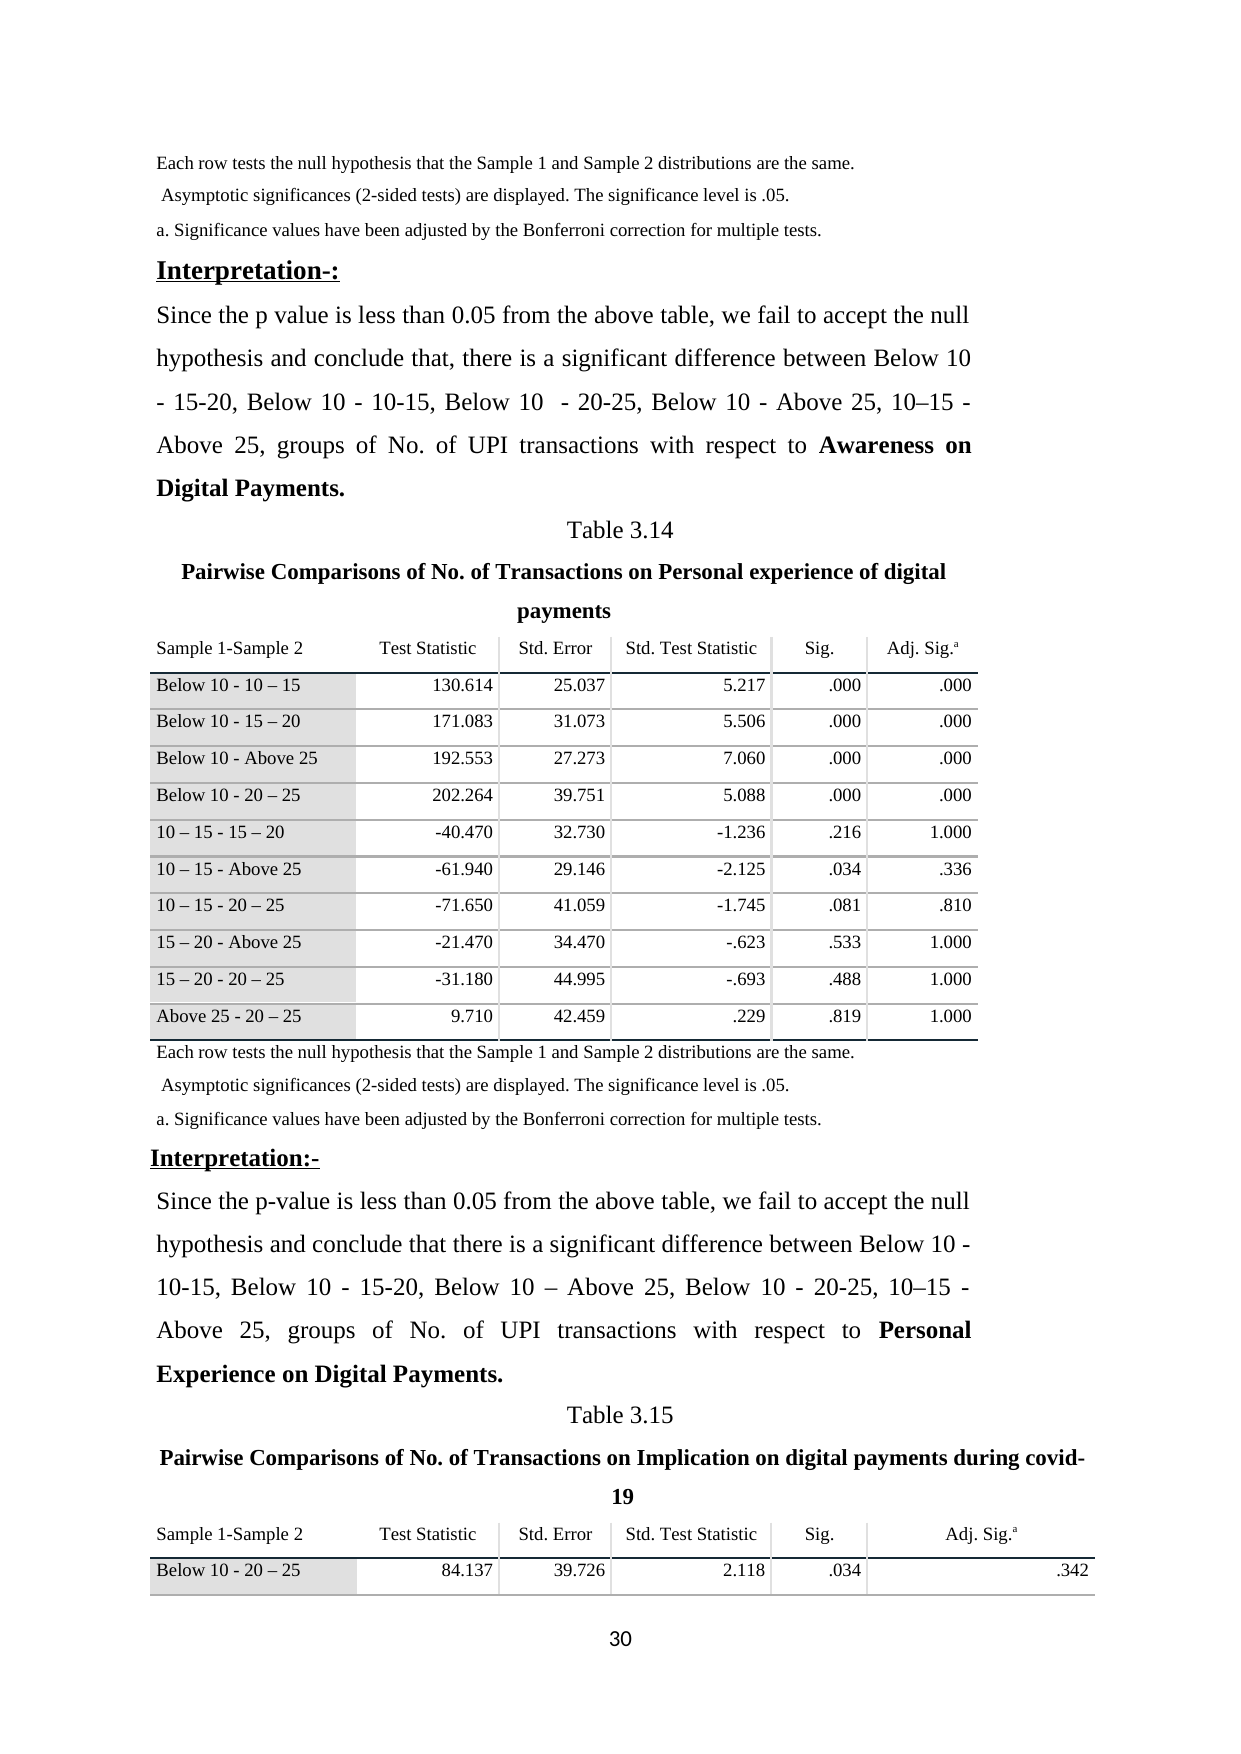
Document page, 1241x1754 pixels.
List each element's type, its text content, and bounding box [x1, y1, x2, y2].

table_cell 25.037 [500, 674, 610, 708]
table_cell 39.726 [500, 1559, 610, 1594]
table_cell Below 10 - 10 – 15 [150, 674, 356, 708]
table_cell .810 [868, 894, 978, 929]
table_cell .000 [868, 674, 978, 708]
table_cell .000 [868, 784, 978, 819]
table_cell Sample 1-Sample 2 [150, 637, 356, 672]
table_cell .034 [772, 1559, 866, 1594]
table_cell Sig. [773, 637, 866, 672]
table_cell 10 – 15 - Above 25 [150, 858, 356, 892]
table_cell Std. Error [500, 1523, 610, 1557]
table_cell 31.073 [500, 710, 610, 745]
table_cell 10 – 15 - 20 – 25 [150, 894, 356, 929]
table_cell 130.614 [356, 674, 498, 708]
table_cell 5.088 [612, 784, 770, 819]
table_cell 44.995 [500, 968, 610, 1002]
table_cell .533 [773, 931, 866, 966]
table_cell .081 [773, 894, 866, 929]
table_cell 15 – 20 - 20 – 25 [150, 968, 356, 1002]
table_cell 32.730 [500, 821, 610, 855]
table_cell Test Statistic [356, 637, 498, 672]
table_cell .034 [773, 858, 866, 892]
table_cell 9.710 [356, 1005, 498, 1039]
table_cell -31.180 [356, 968, 498, 1002]
table_cell 10 – 15 - 15 – 20 [150, 821, 356, 855]
table_cell Above 25 - 20 – 25 [150, 1005, 356, 1039]
table_header Pairwise Comparisons of No. of Transactions on Implication on digital payments during covid-19 [150, 1444, 1095, 1523]
table_cell -.623 [612, 931, 770, 966]
table_cell Each row tests the null hypothesis that the Sample 1 and Sample 2 distributions are the same. Asymptotic significances (2-sided tests) are displayed. The significance level is .05. [150, 1041, 978, 1108]
table_cell .819 [773, 1005, 866, 1039]
table_cell 2.118 [612, 1559, 770, 1594]
table_cell .000 [773, 784, 866, 819]
table_cell 27.273 [500, 747, 610, 782]
table_header Pairwise Comparisons of No. of Transactions on Personal experience of digital payments [150, 558, 978, 637]
table_cell 7.060 [612, 747, 770, 782]
table_cell Std. Test Statistic [612, 637, 770, 672]
text Table 3.15 [150, 1401, 1090, 1429]
table_cell .000 [868, 710, 978, 745]
table_cell 29.146 [500, 858, 610, 892]
table_cell .229 [612, 1005, 770, 1039]
table_cell Std. Error [500, 637, 610, 672]
table_cell 39.751 [500, 784, 610, 819]
table_cell Below 10 - Above 25 [150, 747, 356, 782]
table_cell 202.264 [356, 784, 498, 819]
table_cell .000 [773, 674, 866, 708]
table_cell 42.459 [500, 1005, 610, 1039]
table_cell 1.000 [868, 1005, 978, 1039]
table_cell Below 10 - 15 – 20 [150, 710, 356, 745]
table_cell 1.000 [868, 821, 978, 855]
table_cell Interpretation-: Since the p value is less than 0.05 from the above table, we fail to accept the null hypothesis and conclude that, there is a significant difference between Below 10 - 15-20, Below 10 - 10-15, Below 10 - 20-25, Below 10 - Above 25, 10–15 - Above 25, groups of No. of UPI transactions with respect to Awareness on Digital Payments. [150, 254, 978, 515]
table_cell 84.137 [357, 1559, 498, 1594]
table_cell Test Statistic [357, 1523, 498, 1557]
table_cell Adj. Sig.a [868, 637, 978, 672]
table_cell .342 [868, 1559, 1095, 1594]
table_cell .216 [773, 821, 866, 855]
table_cell Below 10 - 20 – 25 [150, 784, 356, 819]
table_cell .000 [773, 747, 866, 782]
table_cell 1.000 [868, 968, 978, 1002]
table_cell -40.470 [356, 821, 498, 855]
table_cell .488 [773, 968, 866, 1002]
table_cell 171.083 [356, 710, 498, 745]
table_cell -21.470 [356, 931, 498, 966]
table_cell -71.650 [356, 894, 498, 929]
table_cell -1.745 [612, 894, 770, 929]
table_cell Adj. Sig.a [868, 1523, 1095, 1557]
table_cell -.693 [612, 968, 770, 1002]
table_cell -61.940 [356, 858, 498, 892]
table_cell a. Significance values have been adjusted by the Bonferroni correction for multiple tests. [150, 219, 978, 254]
table_cell Each row tests the null hypothesis that the Sample 1 and Sample 2 distributions are the same. Asymptotic significances (2-sided tests) are displayed. The significance level is .05. [150, 150, 978, 219]
table_cell 5.217 [612, 674, 770, 708]
table_cell 34.470 [500, 931, 610, 966]
table_cell Sample 1-Sample 2 [150, 1523, 357, 1557]
table_cell 1.000 [868, 931, 978, 966]
table_cell 15 – 20 - Above 25 [150, 931, 356, 966]
table_cell Interpretation:- Since the p-value is less than 0.05 from the above table, we fail to accept the null hypothesis and conclude that there is a significant difference between Below 10 - 10-15, Below 10 - 15-20, Below 10 – Above 25, Below 10 - 20-25, 10–15 - Above 25, groups of No. of UPI transactions with respect to Personal Experience on Digital Payments. [150, 1143, 978, 1401]
table_cell .336 [868, 858, 978, 892]
table_cell -2.125 [612, 858, 770, 892]
table_cell 192.553 [356, 747, 498, 782]
table_cell Sig. [772, 1523, 866, 1557]
text Table 3.14 [150, 515, 1090, 543]
table_cell 41.059 [500, 894, 610, 929]
table_cell 5.506 [612, 710, 770, 745]
table_cell Below 10 - 20 – 25 [150, 1559, 357, 1594]
table_cell -1.236 [612, 821, 770, 855]
table_cell a. Significance values have been adjusted by the Bonferroni correction for multiple tests. [150, 1108, 978, 1143]
table_cell .000 [773, 710, 866, 745]
table_cell Std. Test Statistic [612, 1523, 770, 1557]
table_cell .000 [868, 747, 978, 782]
